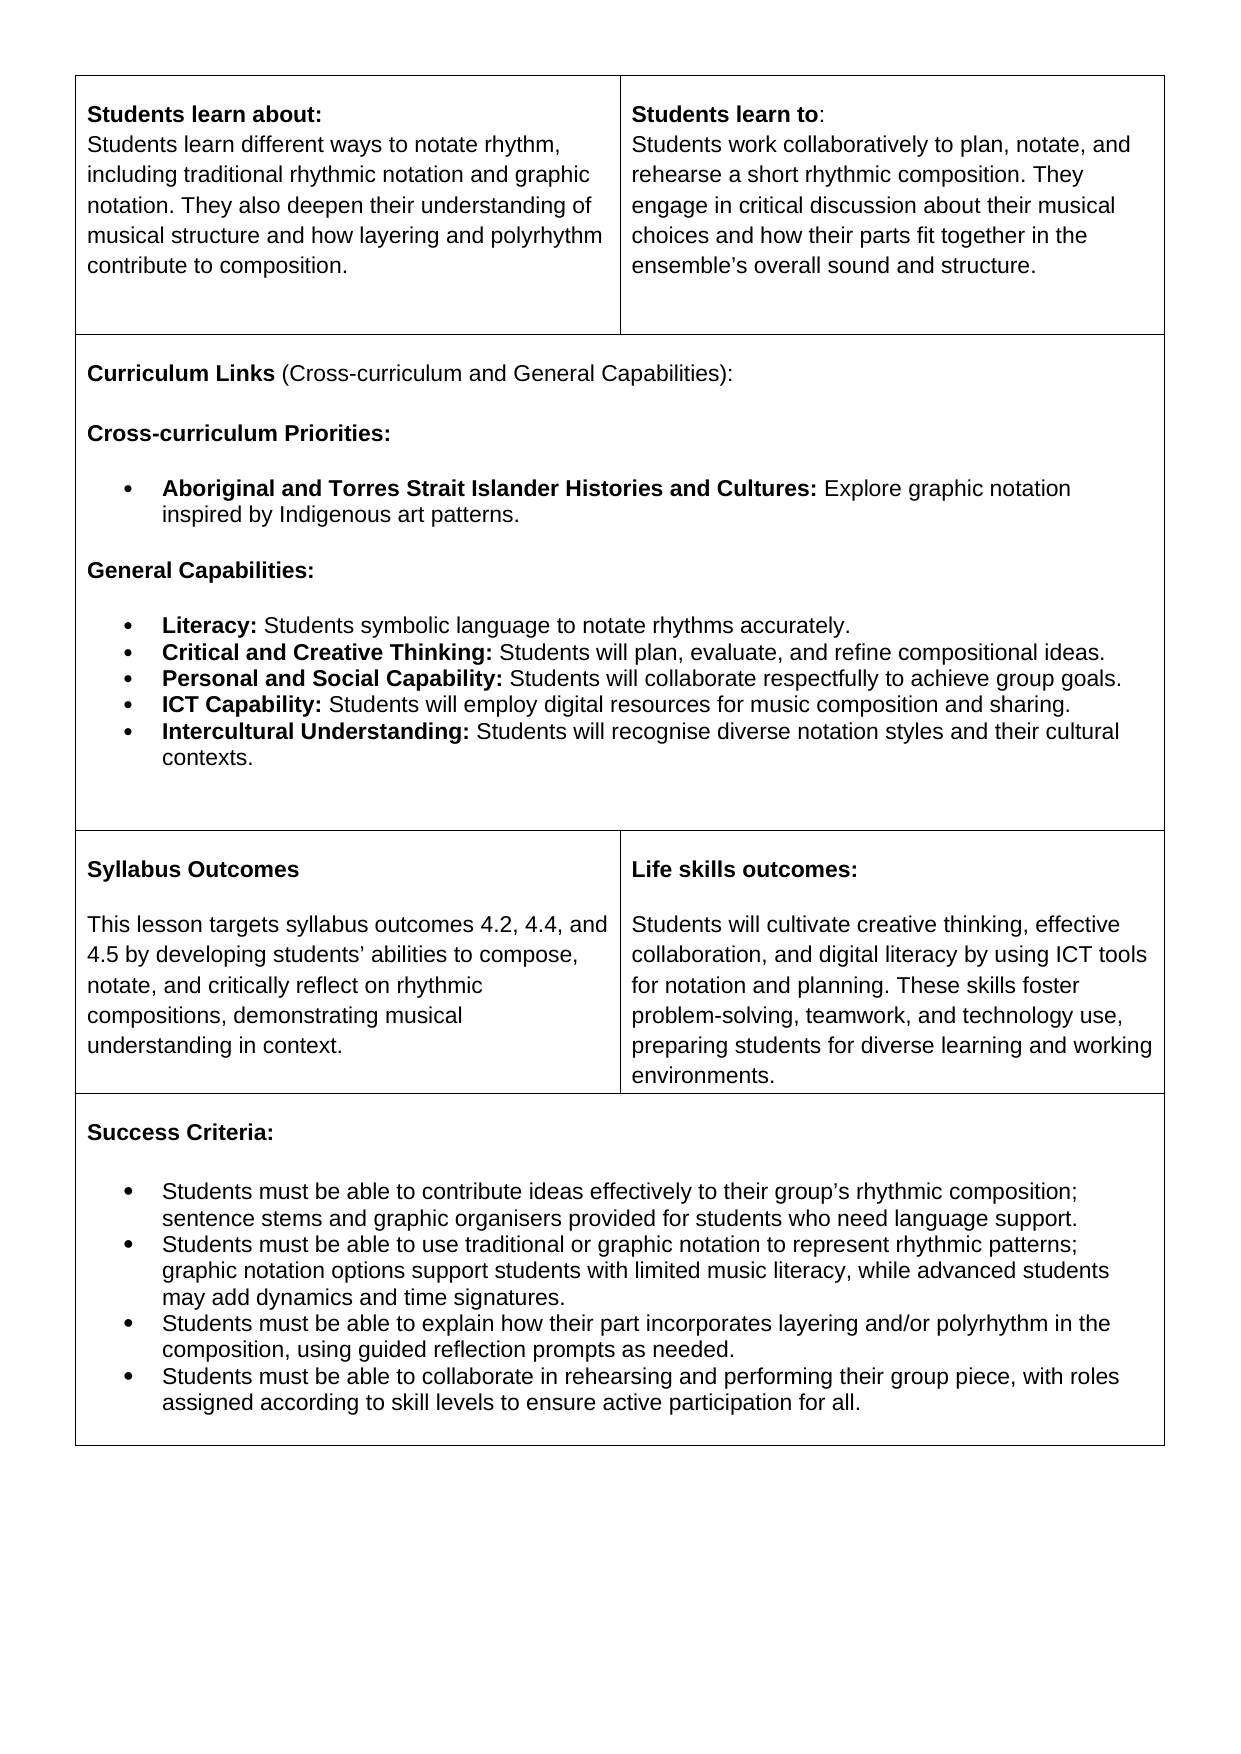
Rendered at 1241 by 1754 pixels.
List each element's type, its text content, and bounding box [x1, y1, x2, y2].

table_cell Syllabus Outcomes This lesson targets syllabus outcomes 4.2, 4.4, and 4.5 by developing students’ abilities to compose, notate, and critically reflect on rhythmic compositions, demonstrating musical understanding in context. [76, 831, 620, 1093]
table_cell Students learn about: Students learn different ways to notate rhythm, including traditional rhythmic notation and graphic notation. They also deepen their understanding of musical structure and how layering and polyrhythm contribute to composition. [76, 76, 620, 334]
table_cell Curriculum Links (Cross-curriculum and General Capabilities): Cross-curriculum Priorities: Aboriginal and Torres Strait Islander Histories and Cultures: Explore graphic notation inspired by Indigenous art patterns. General Capabilities: Literacy: Students symbolic language to notate rhythms accurately. Critical and Creative Thinking: Students will plan, evaluate, and refine compositional ideas. Personal and Social Capability: Students will collaborate respectfully to achieve group goals. ICT Capability: Students will employ digital resources for music composition and sharing. Intercultural Understanding: Students will recognise diverse notation styles and their cultural contexts. [76, 335, 1164, 830]
table_cell Life skills outcomes: Students will cultivate creative thinking, effective collaboration, and digital literacy by using ICT tools for notation and planning. These skills foster problem-solving, teamwork, and technology use, preparing students for diverse learning and working environments. [621, 831, 1164, 1093]
table_cell Students learn to: Students work collaboratively to plan, notate, and rehearse a short rhythmic composition. They engage in critical discussion about their musical choices and how their parts fit together in the ensemble’s overall sound and structure. [621, 76, 1164, 334]
table_cell Success Criteria: Students must be able to contribute ideas effectively to their group’s rhythmic composition; sentence stems and graphic organisers provided for students who need language support. Students must be able to use traditional or graphic notation to represent rhythmic patterns; graphic notation options support students with limited music literacy, while advanced students may add dynamics and time signatures. Students must be able to explain how their part incorporates layering and/or polyrhythm in the composition, using guided reflection prompts as needed. Students must be able to collaborate in rehearsing and performing their group piece, with roles assigned according to skill levels to ensure active participation for all. [76, 1094, 1164, 1444]
